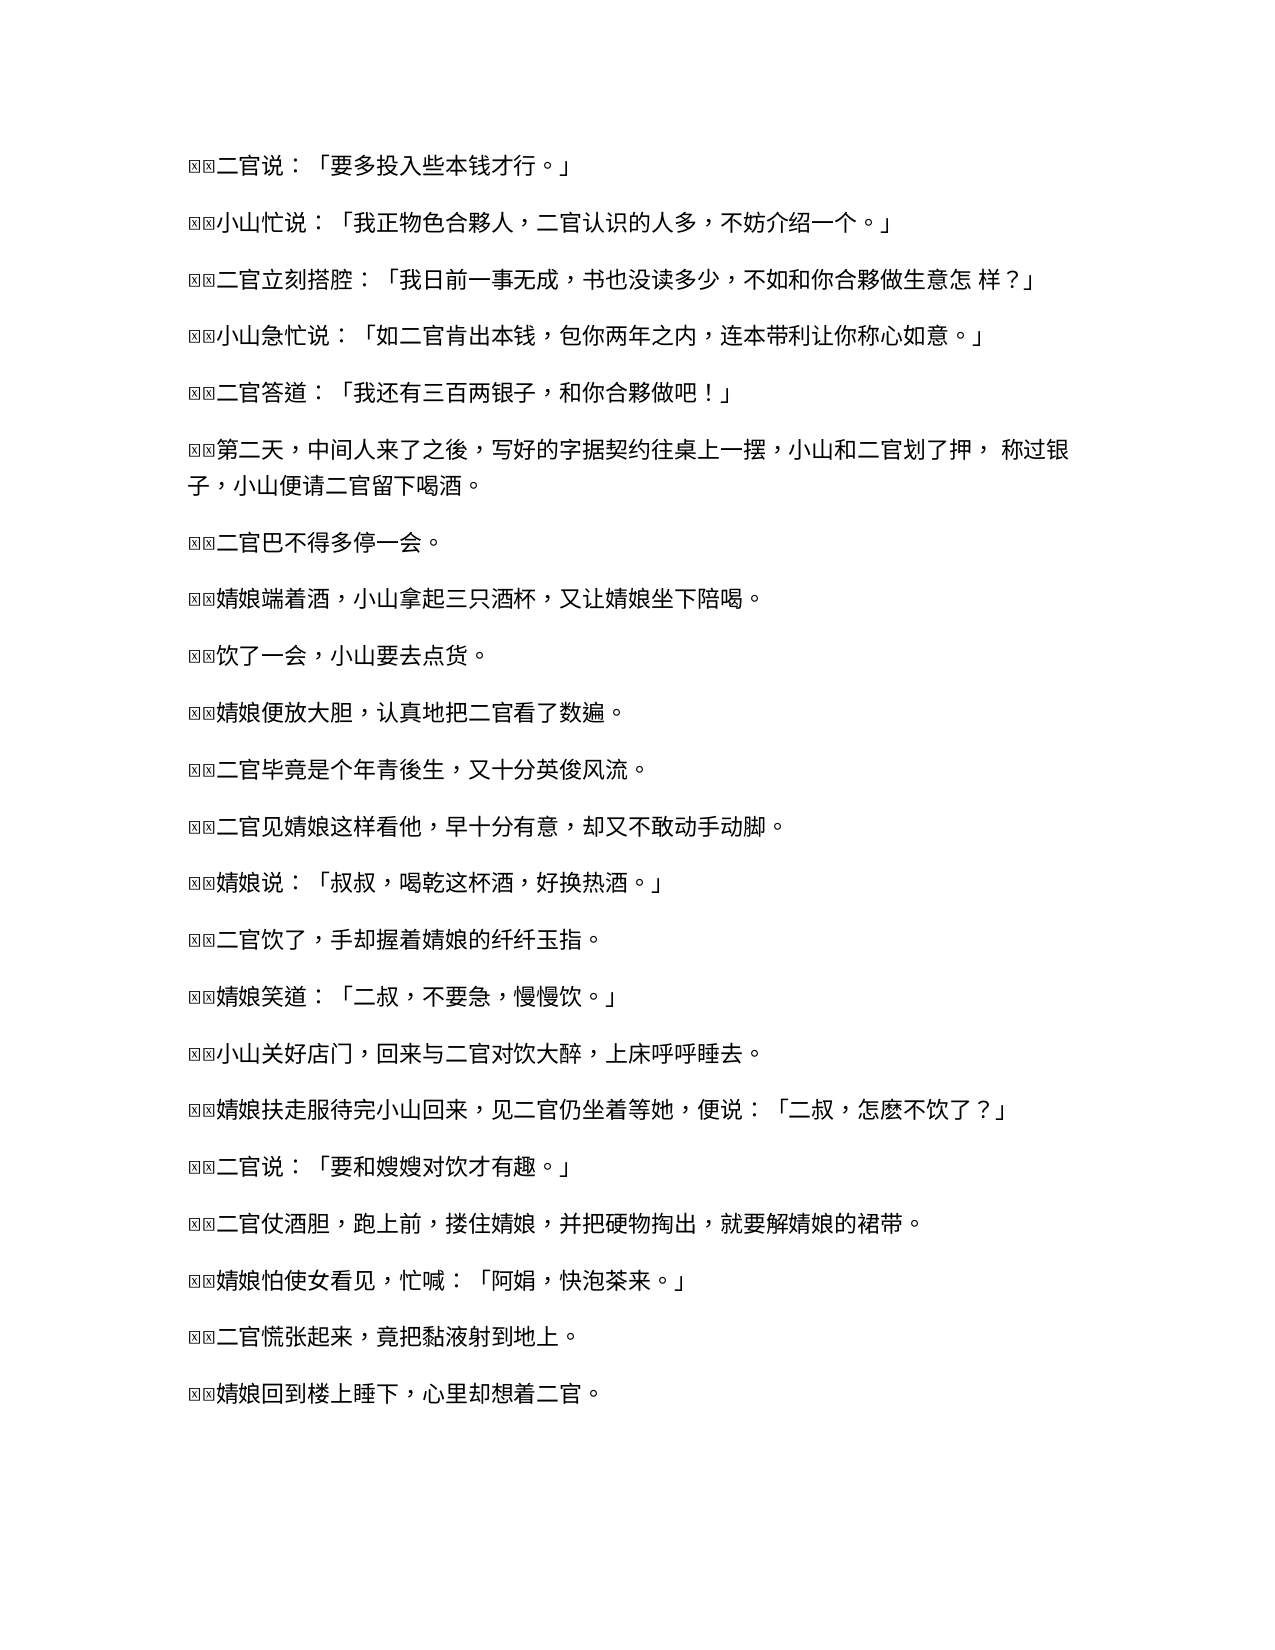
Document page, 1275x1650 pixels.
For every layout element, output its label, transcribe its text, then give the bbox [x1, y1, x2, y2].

text 二官说∶「要多投入些本钱才行。」 [187, 150, 1087, 181]
text 婧娘怕使女看见，忙喊∶「阿娟，快泡茶来。」 [187, 1264, 1087, 1296]
text 二官见婧娘这样看他，早十分有意，却又不敢动手动脚。 [187, 810, 1087, 842]
text 婧娘说∶「叔叔，喝乾这杯酒，好换热酒。」 [187, 867, 1087, 898]
text 二官立刻搭腔∶「我日前一事无成，书也没读多少，不如和你合夥做生意怎 样？」 [187, 263, 1087, 295]
text 婧娘笑道∶「二叔，不要急，慢慢饮。」 [187, 981, 1087, 1012]
text 饮了一会，小山要去点货。 [187, 640, 1087, 671]
text 二官答道∶「我还有三百两银子，和你合夥做吧！」 [187, 377, 1087, 408]
text 婧娘回到楼上睡下，心里却想着二官。 [187, 1378, 1087, 1409]
text 婧娘端着酒，小山拿起三只酒杯，又让婧娘坐下陪喝。 [187, 583, 1087, 614]
text 小山急忙说∶「如二官肯出本钱，包你两年之内，连本带利让你称心如意。」 [187, 320, 1087, 352]
text 二官说∶「要和嫂嫂对饮才有趣。」 [187, 1151, 1087, 1182]
text 二官巴不得多停一会。 [187, 527, 1087, 558]
text 二官毕竟是个年青後生，又十分英俊风流。 [187, 754, 1087, 785]
text 二官仗酒胆，跑上前，搂住婧娘，并把硬物掏出，就要解婧娘的裙带。 [187, 1208, 1087, 1239]
text 婧娘扶走服待完小山回来，见二官仍坐着等她，便说∶「二叔，怎麽不饮了？」 [187, 1094, 1087, 1126]
text 第二天，中间人来了之後，写好的字据契约往桌上一摆，小山和二官划了押， 称过银子，小山便请二官留下喝酒。 [187, 434, 1087, 501]
text 小山关好店门，回来与二官对饮大醉，上床呼呼睡去。 [187, 1037, 1087, 1069]
text 二官饮了，手却握着婧娘的纤纤玉指。 [187, 924, 1087, 955]
text 二官慌张起来，竟把黏液射到地上。 [187, 1321, 1087, 1353]
text 婧娘便放大胆，认真地把二官看了数遍。 [187, 697, 1087, 728]
text 小山忙说∶「我正物色合夥人，二官认识的人多，不妨介绍一个。」 [187, 207, 1087, 238]
